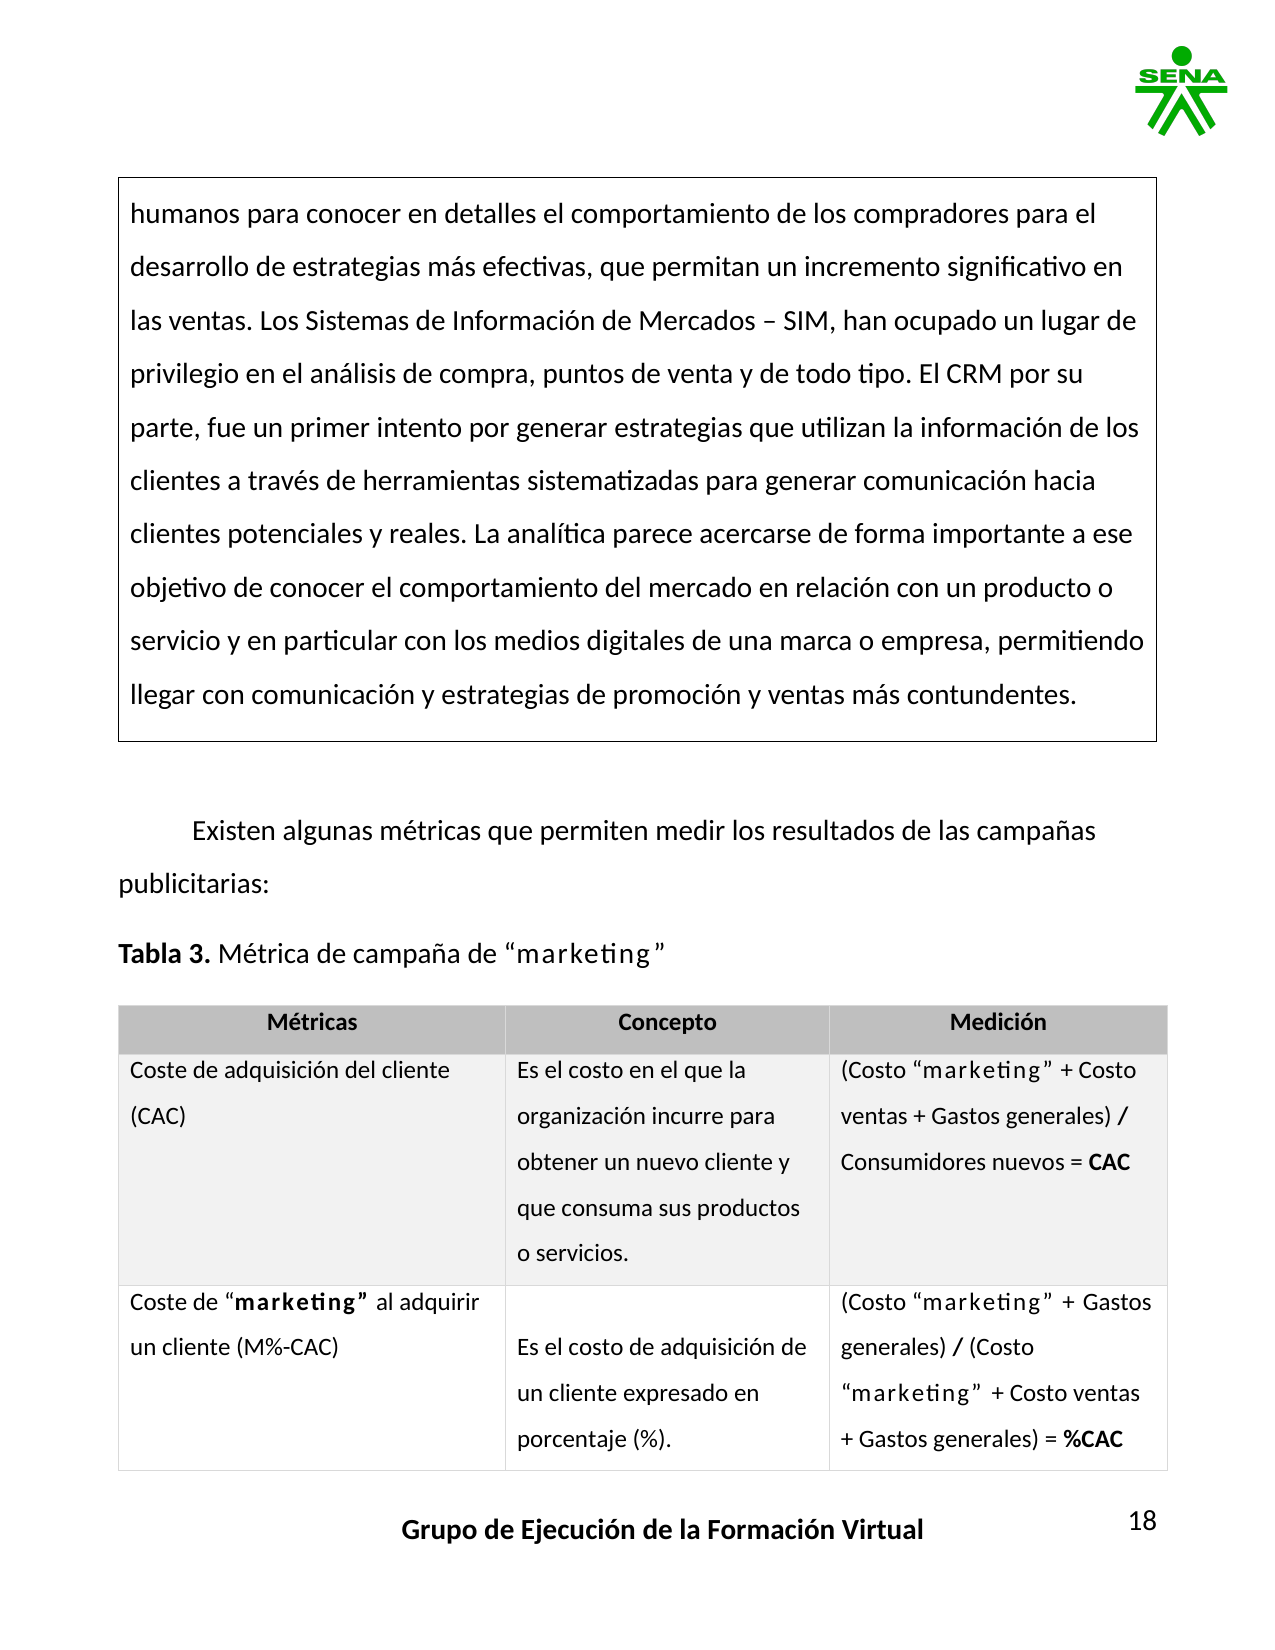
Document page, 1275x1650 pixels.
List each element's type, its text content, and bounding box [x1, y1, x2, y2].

table_cell Coste de adquisición del cliente (CAC) [119, 1055, 505, 1285]
table_header Métricas [119, 1006, 505, 1054]
text Tabla 3. Métrica de campaña de “marketing” [118, 935, 1157, 971]
table_cell Es el costo de adquisición de un cliente expresado en porcentaje (%). [506, 1286, 829, 1470]
table_cell Es el costo en el que la organización incurre para obtener un nuevo cliente y que consuma sus productos o servicios. [506, 1055, 829, 1285]
table_cell (Costo “marketing” + Costo ventas + Gastos generales) / Consumidores nuevos = CAC [830, 1055, 1167, 1285]
table_cell (Costo “marketing” + Gastos generales) / (Costo “marketing” + Costo ventas + Gastos generales) = %CAC [830, 1286, 1167, 1470]
picture [1135, 46, 1228, 136]
table_header Medición [830, 1006, 1167, 1054]
text Existen algunas métricas que permiten medir los resultados de las campañas publicitarias: [118, 812, 1157, 901]
table_cell Coste de “marketing” al adquirir un cliente (M%-CAC) [119, 1286, 505, 1470]
table_header Concepto [506, 1006, 829, 1054]
